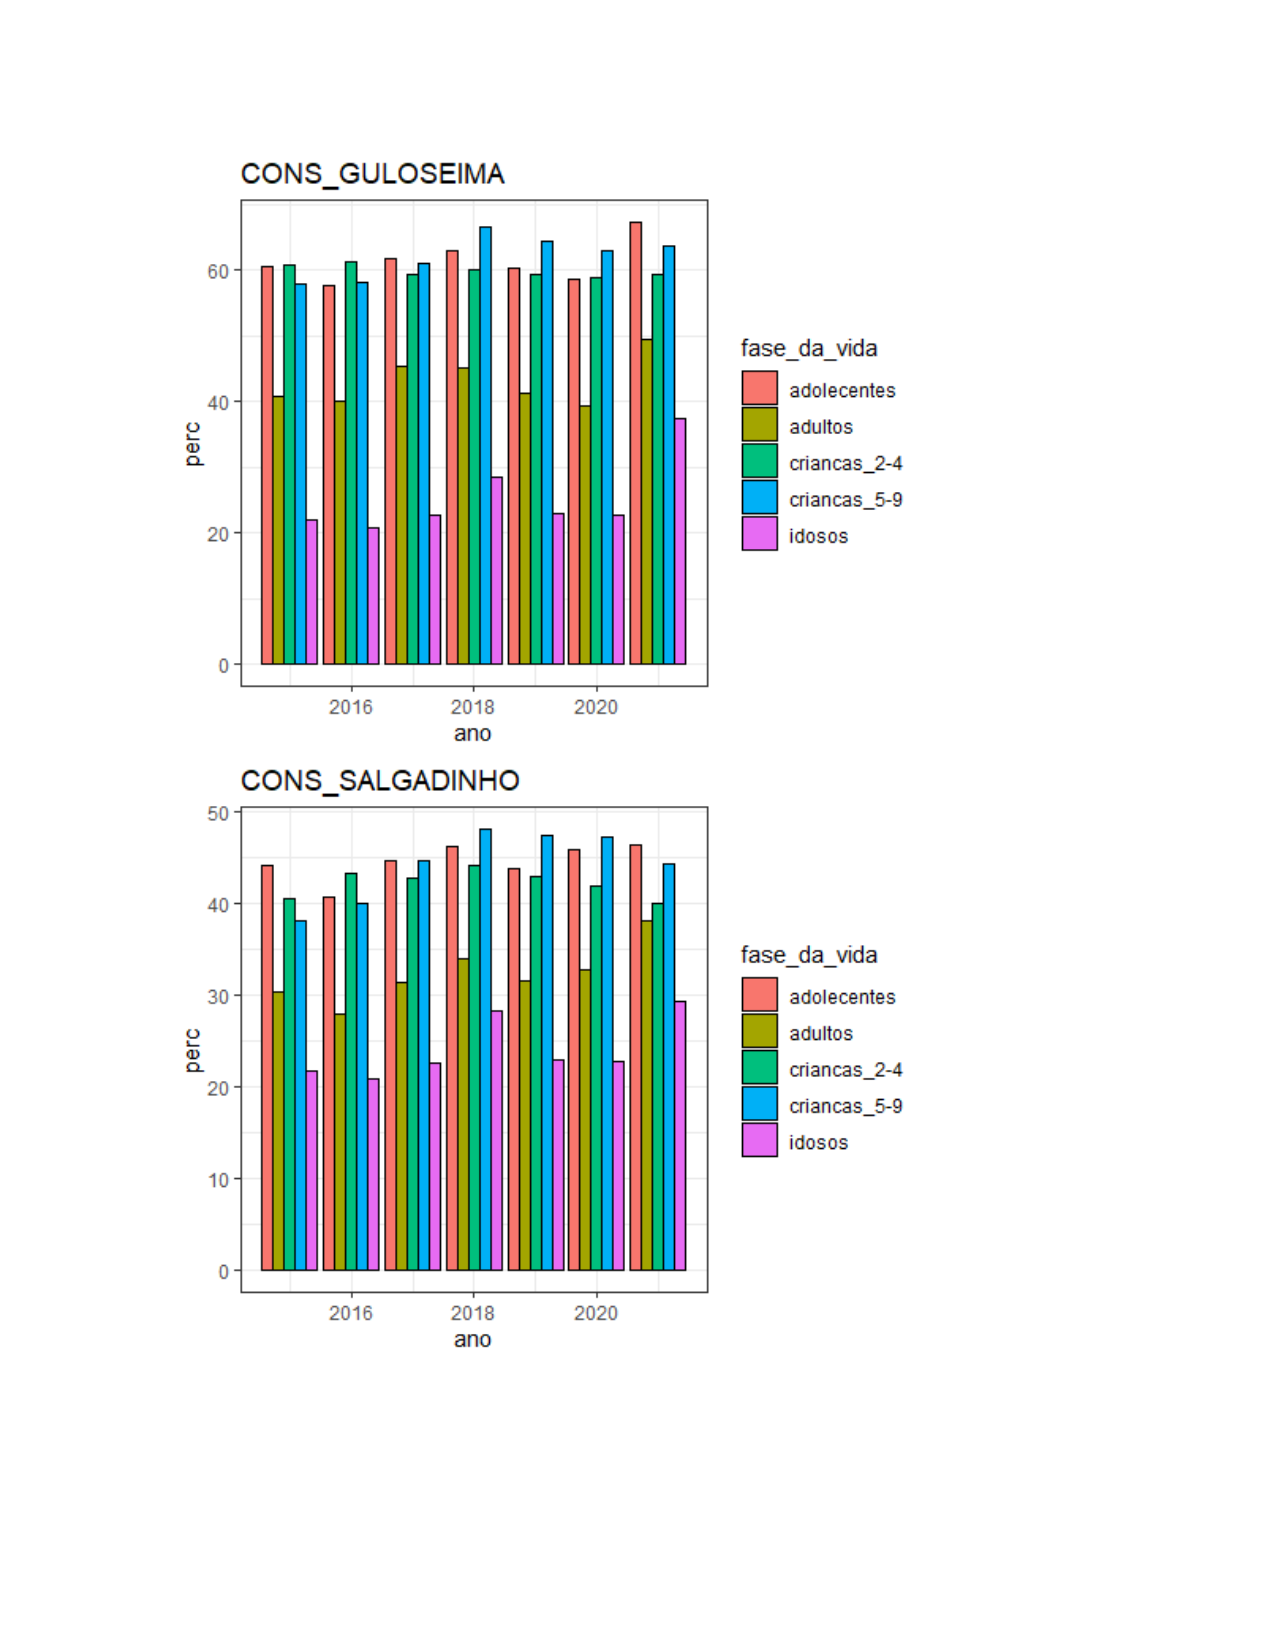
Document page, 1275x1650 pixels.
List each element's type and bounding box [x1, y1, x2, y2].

picture [168, 150, 927, 1363]
